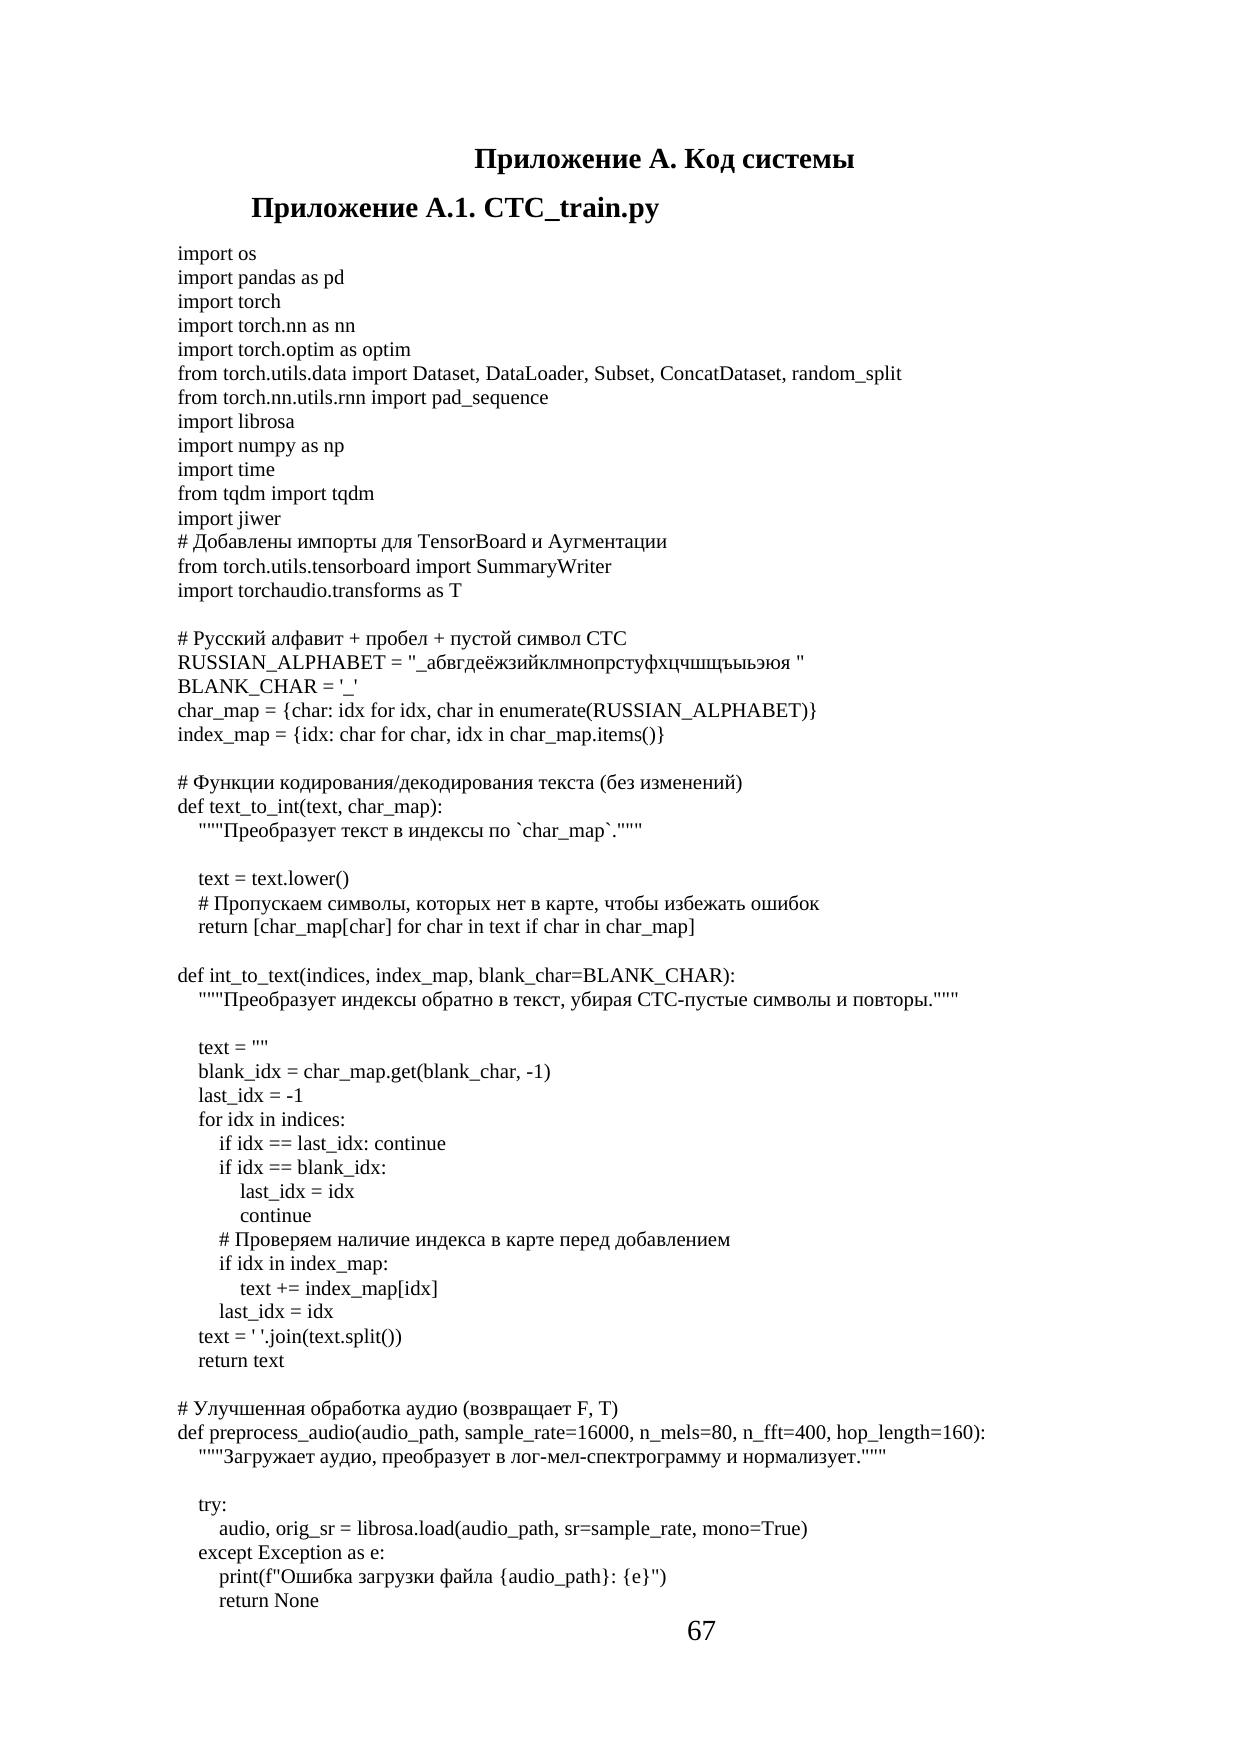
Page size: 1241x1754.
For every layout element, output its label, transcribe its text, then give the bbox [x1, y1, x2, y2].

text print(f"Ошибка загрузки файла {audio_path}: {e}") [177, 1564, 1152, 1588]
text def int_to_text(indices, index_map, blank_char=BLANK_CHAR): [177, 963, 1152, 987]
text index_map = {idx: char for char, idx in char_map.items()} [177, 722, 1152, 746]
text # Пропускаем символы, которых нет в карте, чтобы избежать ошибок [177, 890, 1152, 914]
text import librosa [177, 409, 1152, 433]
text from torch.utils.tensorboard import SummaryWriter [177, 553, 1152, 578]
text try: [177, 1492, 1152, 1516]
text import os [177, 241, 1152, 265]
text char_map = {char: idx for idx, char in enumerate(RUSSIAN_ALPHABET)} [177, 698, 1152, 722]
text BLANK_CHAR = '_' [177, 674, 1152, 698]
text import torch.nn as nn [177, 313, 1152, 337]
text text = ' '.join(text.split()) [177, 1323, 1152, 1348]
text last_idx = -1 [177, 1083, 1152, 1107]
text import torch.optim as optim [177, 337, 1152, 361]
text return [char_map[char] for char in text if char in char_map] [177, 914, 1152, 938]
text text += index_map[idx] [177, 1275, 1152, 1299]
text audio, orig_sr = librosa.load(audio_path, sr=sample_rate, mono=True) [177, 1516, 1152, 1540]
text # Русский алфавит + пробел + пустой символ CTC [177, 626, 1152, 650]
text # Добавлены импорты для TensorBoard и Аугментации [177, 529, 1152, 553]
text def text_to_int(text, char_map): [177, 794, 1152, 818]
text from torch.nn.utils.rnn import pad_sequence [177, 385, 1152, 409]
text from torch.utils.data import Dataset, DataLoader, Subset, ConcatDataset, random_split [177, 361, 1152, 385]
text """Загружает аудио, преобразует в лог-мел-спектрограмму и нормализует.""" [177, 1444, 1152, 1468]
text import numpy as np [177, 433, 1152, 457]
text from tqdm import tqdm [177, 481, 1152, 505]
text def preprocess_audio(audio_path, sample_rate=16000, n_mels=80, n_fft=400, hop_length=160): [177, 1420, 1152, 1444]
text import time [177, 457, 1152, 481]
text last_idx = idx [177, 1299, 1152, 1323]
text import jiwer [177, 505, 1152, 529]
text import torch [177, 289, 1152, 313]
text # Проверяем наличие индекса в карте перед добавлением [177, 1227, 1152, 1251]
subtitle Приложение А. Код системы [177, 141, 1152, 174]
subtitle Приложение А.1. CTC_train.py [251, 190, 1152, 224]
text text = "" [177, 1035, 1152, 1059]
text return None [177, 1588, 1152, 1612]
text continue [177, 1203, 1152, 1227]
text import torchaudio.transforms as T [177, 578, 1152, 602]
text return text [177, 1348, 1152, 1372]
text blank_idx = char_map.get(blank_char, -1) [177, 1059, 1152, 1083]
text last_idx = idx [177, 1179, 1152, 1203]
text if idx == blank_idx: [177, 1155, 1152, 1179]
text # Функции кодирования/декодирования текста (без изменений) [177, 770, 1152, 794]
text if idx == last_idx: continue [177, 1131, 1152, 1155]
text if idx in index_map: [177, 1251, 1152, 1275]
text RUSSIAN_ALPHABET = "_абвгдеёжзийклмнопрстуфхцчшщъыьэюя " [177, 650, 1152, 674]
text except Exception as e: [177, 1540, 1152, 1564]
text for idx in indices: [177, 1107, 1152, 1131]
text import pandas as pd [177, 265, 1152, 289]
text text = text.lower() [177, 866, 1152, 890]
text """Преобразует индексы обратно в текст, убирая CTC-пустые символы и повторы.""" [177, 987, 1152, 1011]
text # Улучшенная обработка аудио (возвращает F, T) [177, 1396, 1152, 1420]
text """Преобразует текст в индексы по `char_map`.""" [177, 818, 1152, 842]
